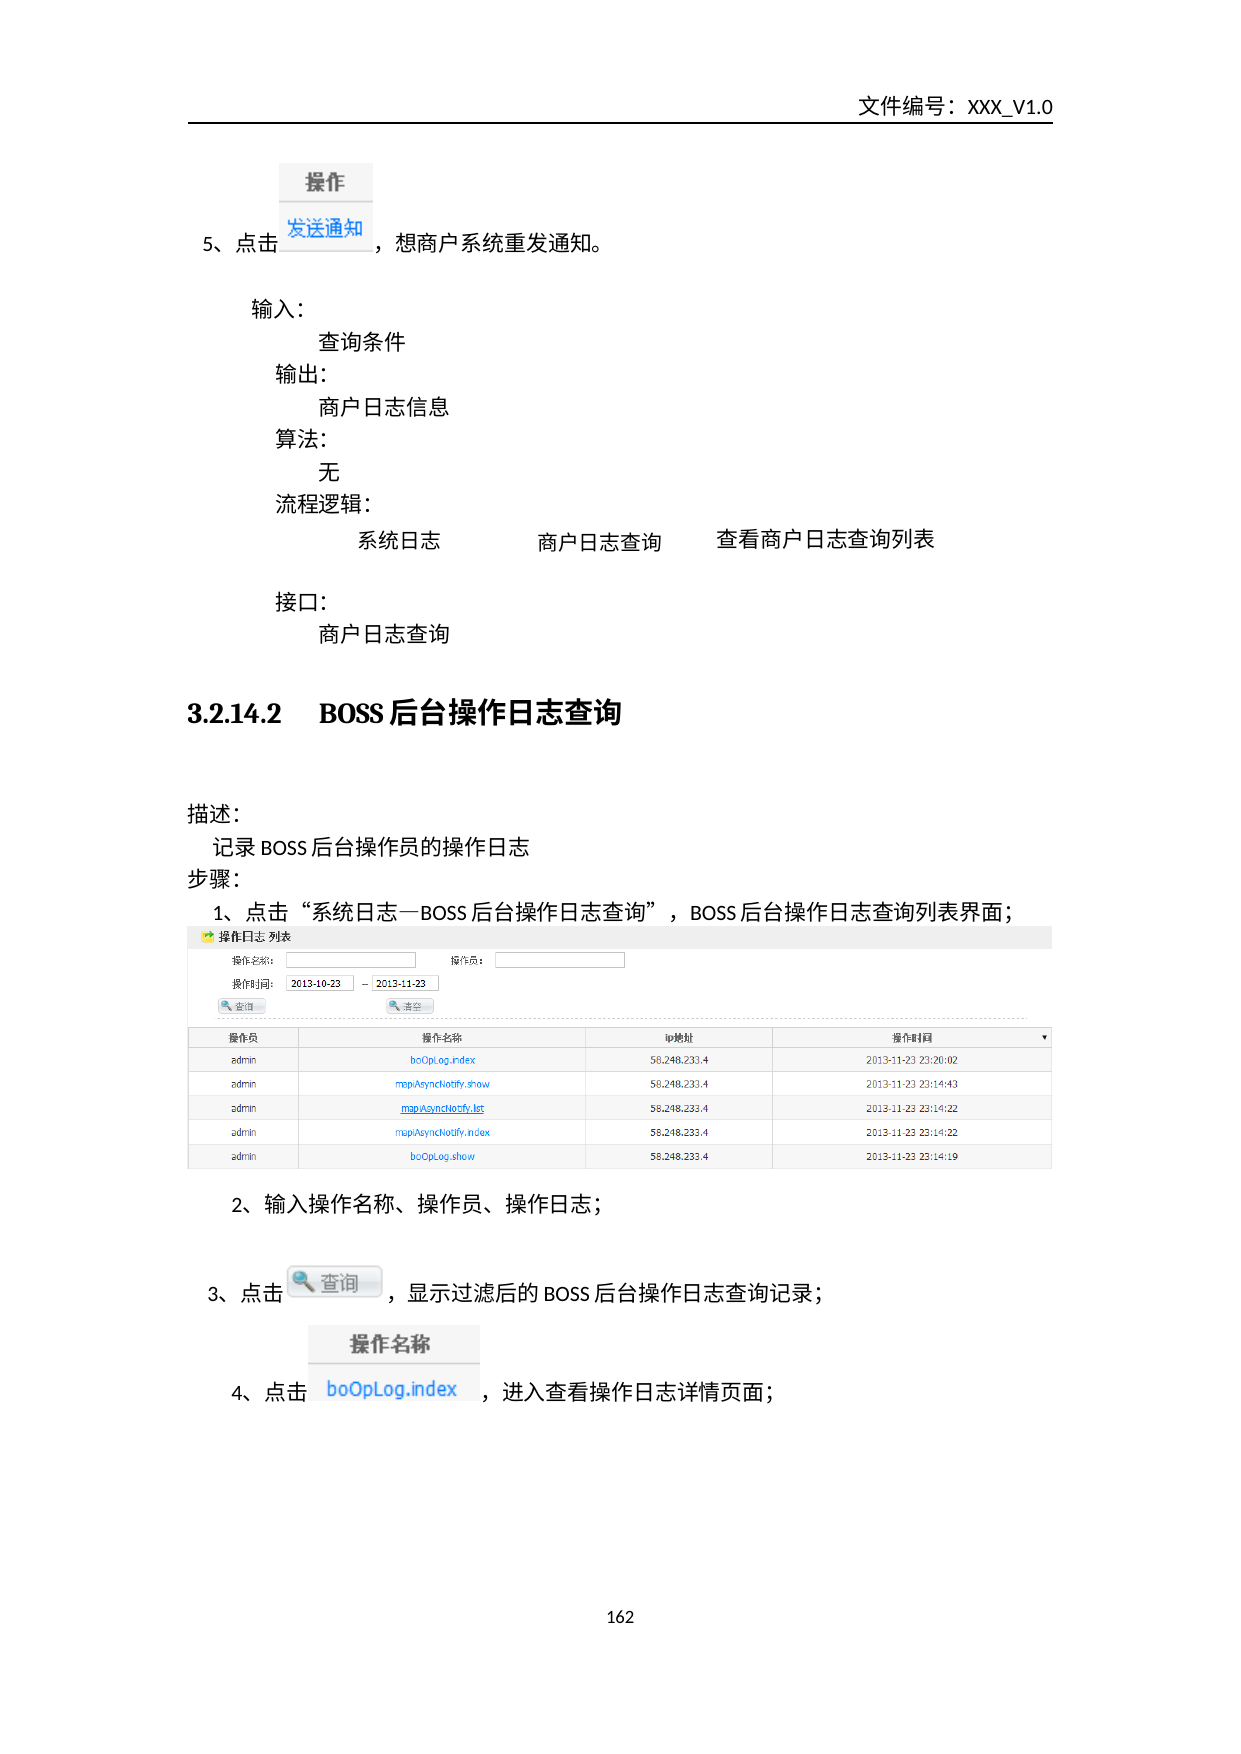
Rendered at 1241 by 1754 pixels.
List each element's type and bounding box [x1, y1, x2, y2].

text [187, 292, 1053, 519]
picture [308, 1325, 480, 1401]
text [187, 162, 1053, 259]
picture [279, 163, 373, 252]
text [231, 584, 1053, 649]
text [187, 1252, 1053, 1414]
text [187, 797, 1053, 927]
picture [284, 1261, 386, 1301]
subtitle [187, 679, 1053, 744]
picture [187, 926, 1052, 1169]
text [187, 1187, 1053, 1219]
